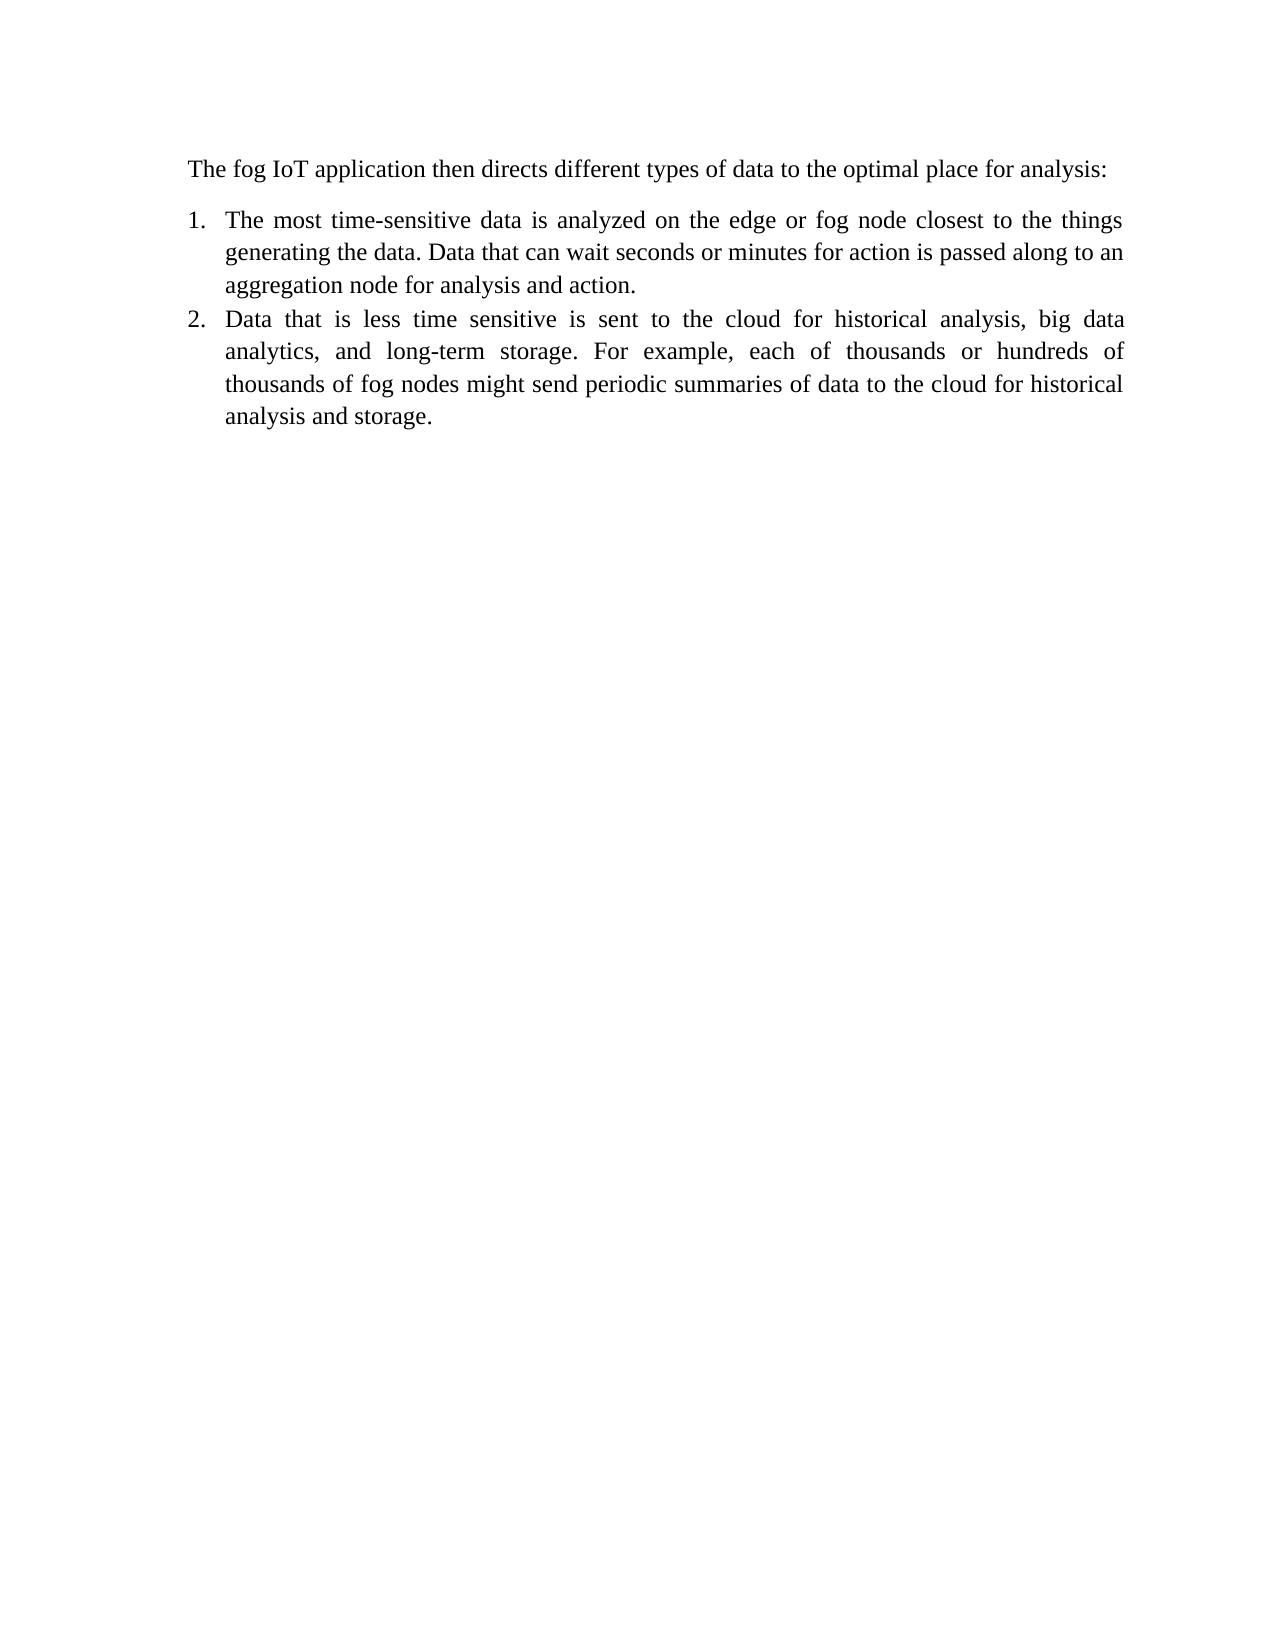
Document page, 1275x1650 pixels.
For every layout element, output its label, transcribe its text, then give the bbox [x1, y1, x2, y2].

list Data that is less time sensitive is sent to the cloud for historical analysis, big data analytics, and long-term storage. For example, each of thousands or hundreds of thousands of fog nodes might send periodic summaries of data to the cloud for historical analysis and storage. [187, 304, 1125, 430]
list The most time-sensitive data is analyzed on the edge or fog node closest to the things generating the data. Data that can wait seconds or minutes for action is passed along to an aggregation node for analysis and action. [187, 205, 1125, 299]
text The fog IoT application then directs different types of data to the optimal place for analysis: [187, 154, 1208, 183]
